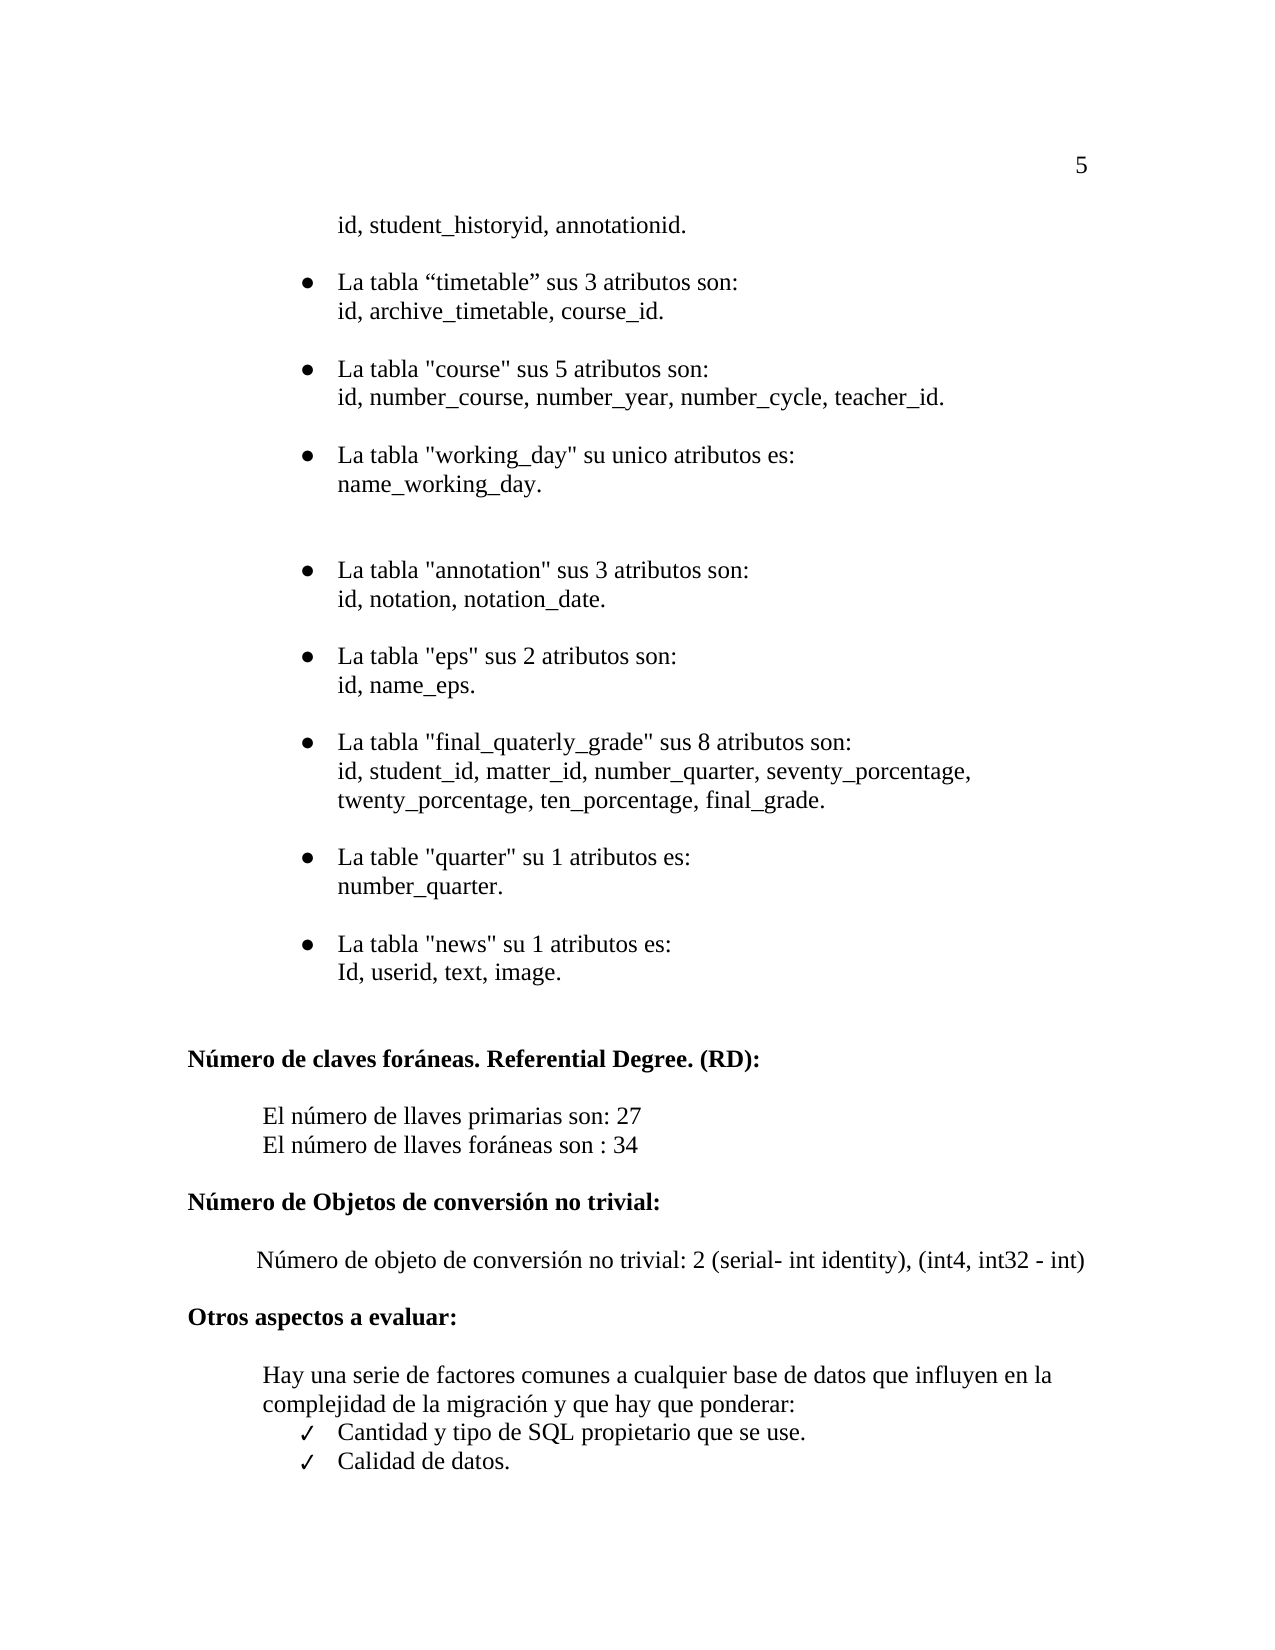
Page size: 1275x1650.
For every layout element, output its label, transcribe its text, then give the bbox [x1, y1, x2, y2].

text Id, userid, text, image. [337, 957, 1087, 986]
text Número de objeto de conversión no trivial: 2 (serial- int identity), (int4, int32 - int) [187, 1245, 1087, 1274]
subtitle Número de claves foráneas. Referential Degree. (RD): [187, 1044, 1087, 1072]
text id, student_id, matter_id, number_quarter, seventy_porcentage, twenty_porcentage, ten_porcentage, final_grade. [337, 756, 1087, 814]
subtitle Otros aspectos a evaluar: [187, 1302, 1087, 1331]
list La table "quarter" su 1 atributos es: [300, 842, 1087, 871]
list La tabla “timetable” sus 3 atributos son: [300, 267, 1087, 296]
text id, number_course, number_year, number_cycle, teacher_id. [337, 382, 1087, 411]
list La tabla "eps" sus 2 atributos son: [300, 641, 1087, 670]
list Calidad de datos. [300, 1446, 1087, 1475]
text id, student_historyid, annotationid. [337, 210, 1087, 239]
text name_working_day. [337, 469, 1087, 497]
text El número de llaves foráneas son : 34 [187, 1130, 1087, 1159]
list La tabla "annotation" sus 3 atributos son: [300, 555, 1087, 584]
text number_quarter. [337, 871, 1087, 900]
list Cantidad y tipo de SQL propietario que se use. [300, 1417, 1087, 1446]
list La tabla "news" su 1 atributos es: [300, 929, 1087, 957]
text id, name_eps. [337, 670, 1087, 699]
list La tabla "final_quaterly_grade" sus 8 atributos son: [300, 727, 1087, 756]
text El número de llaves primarias son: 27 [187, 1101, 1087, 1130]
list La tabla "course" sus 5 atributos son: [300, 354, 1087, 382]
text id, archive_timetable, course_id. [337, 296, 1087, 325]
list La tabla "working_day" su unico atributos es: [300, 440, 1087, 469]
text id, notation, notation_date. [337, 584, 1087, 612]
subtitle Número de Objetos de conversión no trivial: [187, 1187, 1087, 1216]
text Hay una serie de factores comunes a cualquier base de datos que influyen en la complejidad de la migración y que hay que ponderar: [262, 1360, 1087, 1417]
